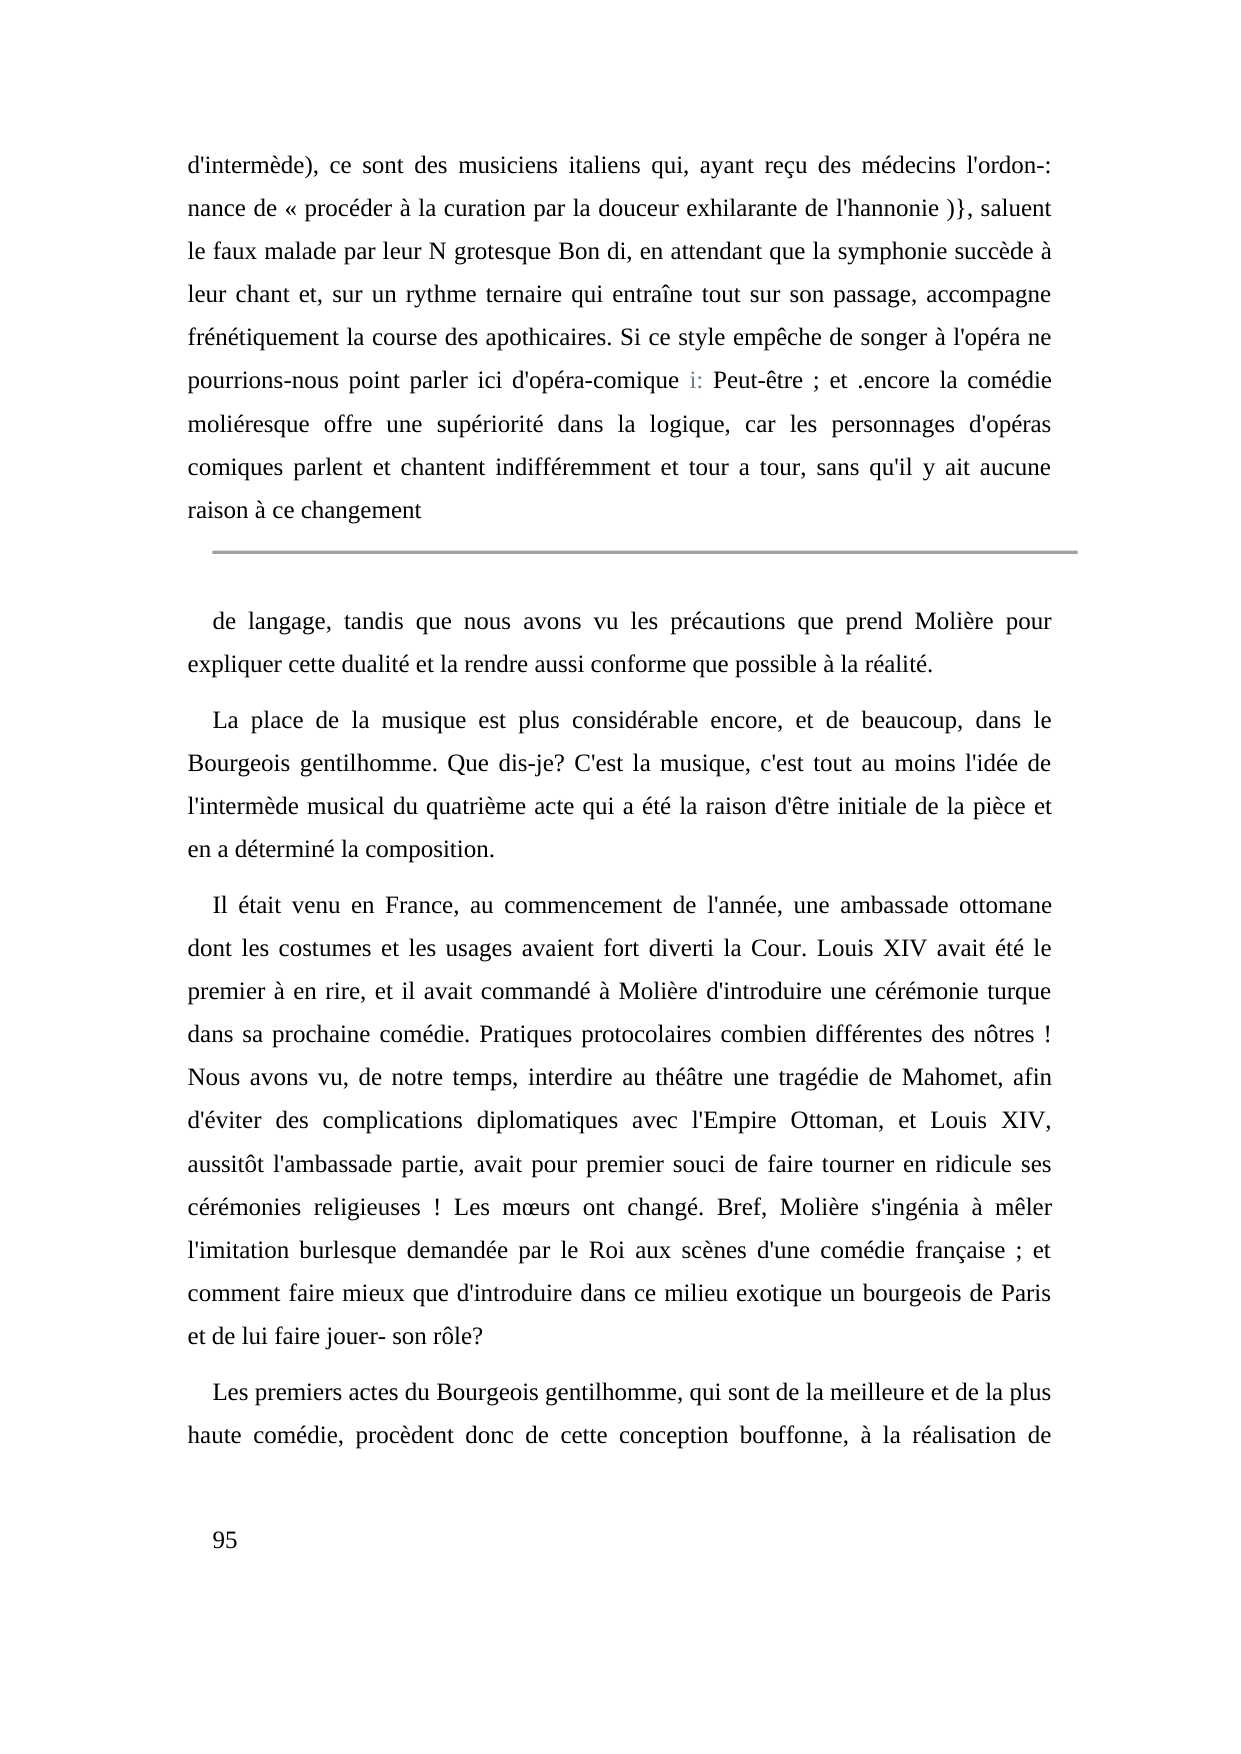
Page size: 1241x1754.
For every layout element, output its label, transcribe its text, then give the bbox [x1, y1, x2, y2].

text de langage, tandis que nous avons vu les précautions que prend Molière pour expliquer cette dualité et la rendre aussi conforme que possible à la réalité. [187, 606, 1053, 678]
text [187, 150, 1053, 524]
text Il était venu en France, au commencement de l'année, une ambassade ottomane dont les costumes et les usages avaient fort diverti la Cour. Louis XIV avait été le premier à en rire, et il avait commandé à Molière d'introduire une cérémonie turque dans sa prochaine comédie. Pratiques protocolaires combien différentes des nôtres ! Nous avons vu, de notre temps, interdire au théâtre une tragédie de Mahomet, afin d'éviter des complications diplomatiques avec l'Empire Ottoman, et Louis XIV, aussitôt l'ambassade partie, avait pour premier souci de faire tourner en ridicule ses cérémonies religieuses ! Les mœurs ont changé. Bref, Molière s'ingénia à mêler l'imitation burlesque demandée par le Roi aux scènes d'une comédie française ; et comment faire mieux que d'introduire dans ce milieu exotique un bourgeois de Paris et de lui faire jouer- son rôle? [187, 890, 1053, 1350]
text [187, 1377, 1053, 1449]
text La place de la musique est plus considérable encore, et de beaucoup, dans le Bourgeois gentilhomme. Que dis-je? C'est la musique, c'est tout au moins l'idée de l'intermède musical du quatrième acte qui a été la raison d'être initiale de la pièce et en a déterminé la composition. [187, 705, 1053, 863]
